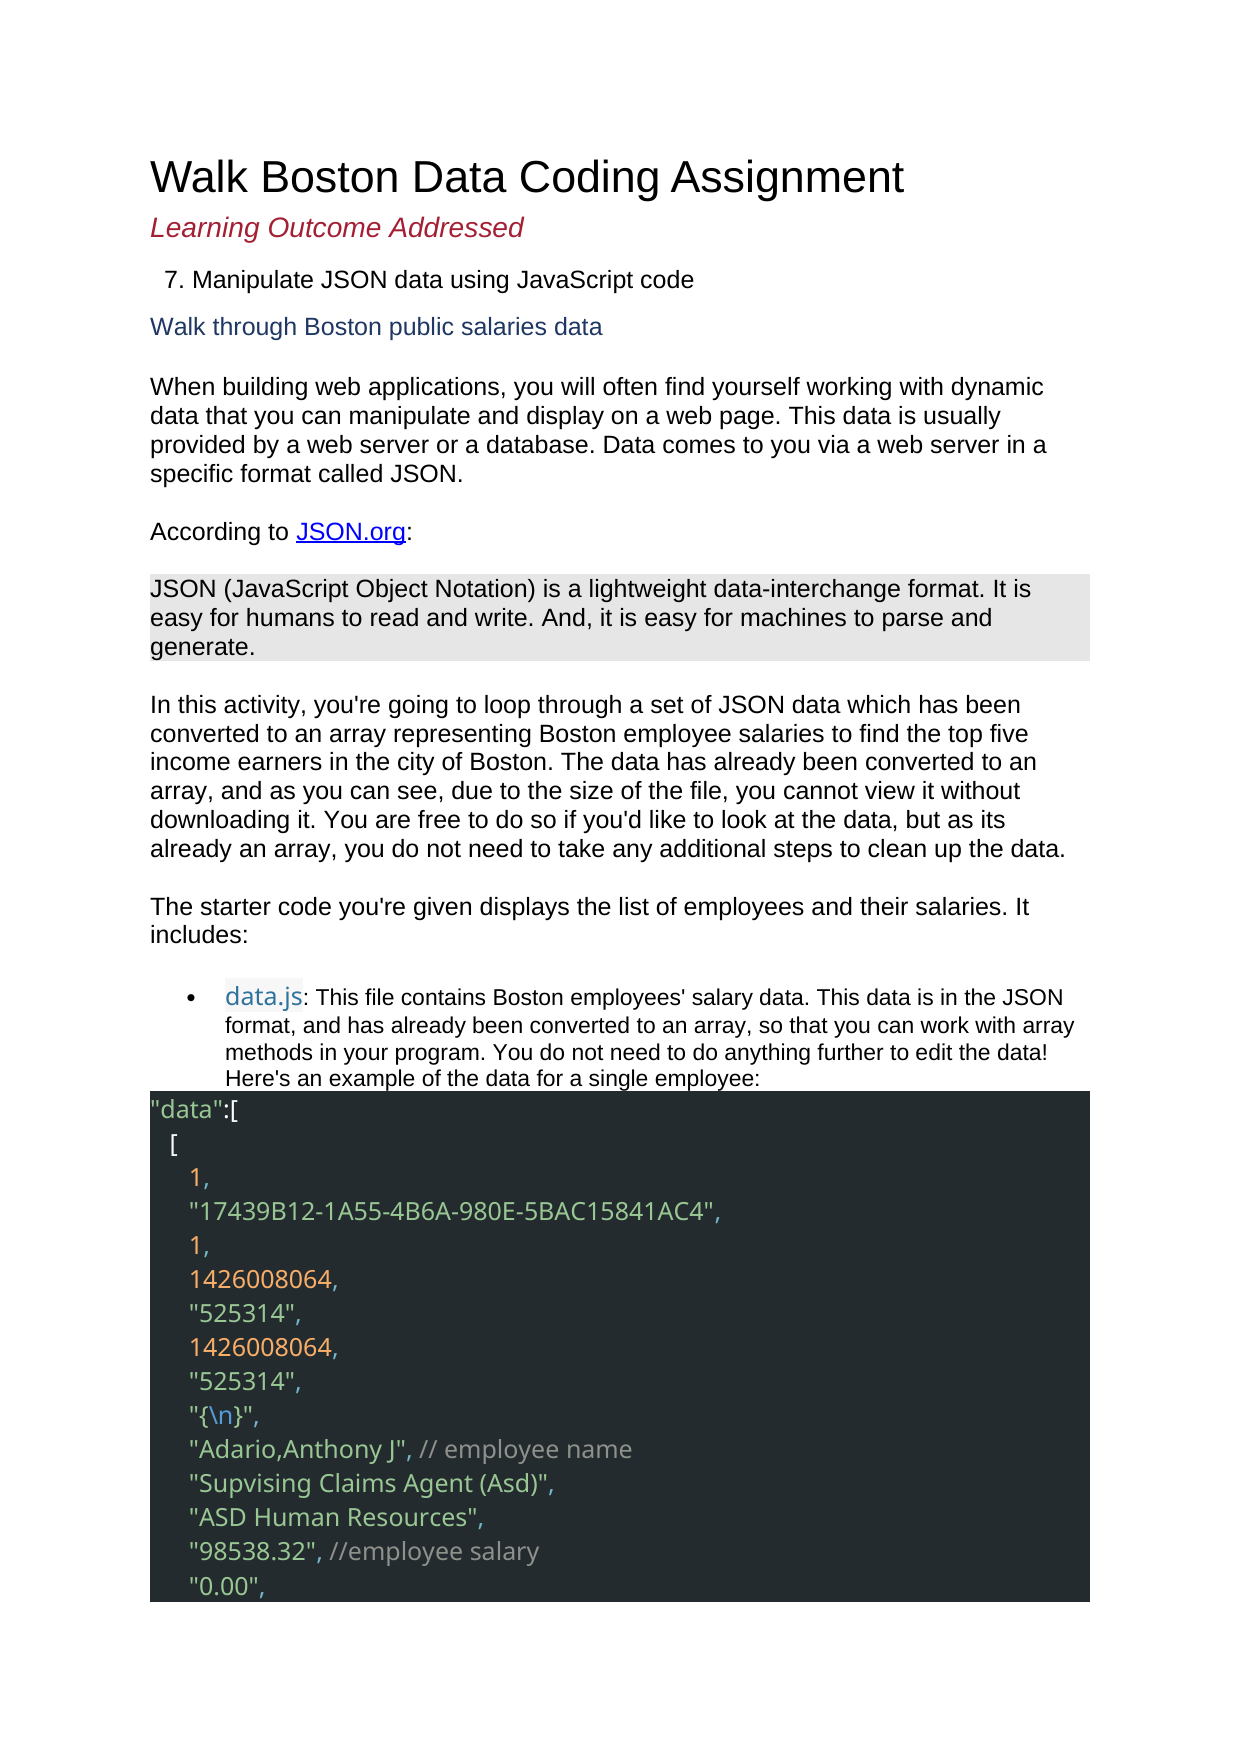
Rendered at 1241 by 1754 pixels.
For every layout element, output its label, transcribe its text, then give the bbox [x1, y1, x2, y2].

text 7. Manipulate JSON data using JavaScript code [150, 264, 1090, 293]
text The starter code you're given displays the list of employees and their salaries. It includes: [150, 891, 1090, 949]
subtitle Walk through Boston public salaries data [150, 312, 1090, 341]
text In this activity, you're going to loop through a set of JSON data which has been converted to an array representing Boston employee salaries to find the top five income earners in the city of Boston. The data has already been converted to an array, and as you can see, due to the size of the file, you cannot view it without downloading it. You are free to do so if you'd like to look at the data, but as its already an array, you do not need to take any additional steps to clean up the data. [150, 690, 1090, 862]
text Walk Boston Data Coding Assignment [150, 150, 1090, 202]
text According to JSON.org: [150, 516, 1090, 545]
text When building web applications, you will often find yourself working with dynamic data that you can manipulate and display on a web page. This data is usually provided by a web server or a database. Data comes to you via a web server in a specific format called JSON. [150, 372, 1090, 487]
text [150, 1091, 1090, 1602]
subtitle Learning Outcome Addressed [150, 211, 1090, 243]
text JSON (JavaScript Object Notation) is a lightweight data-interchange format. It is easy for humans to read and write. And, it is easy for machines to parse and generate. [150, 574, 1090, 661]
list data.js: This file contains Boston employees' salary data. This data is in the JSON format, and has already been converted to an array, so that you can work with array methods in your program. You do not need to do anything further to edit the data! Here's an example of the data for a single employee: [187, 978, 1090, 1091]
